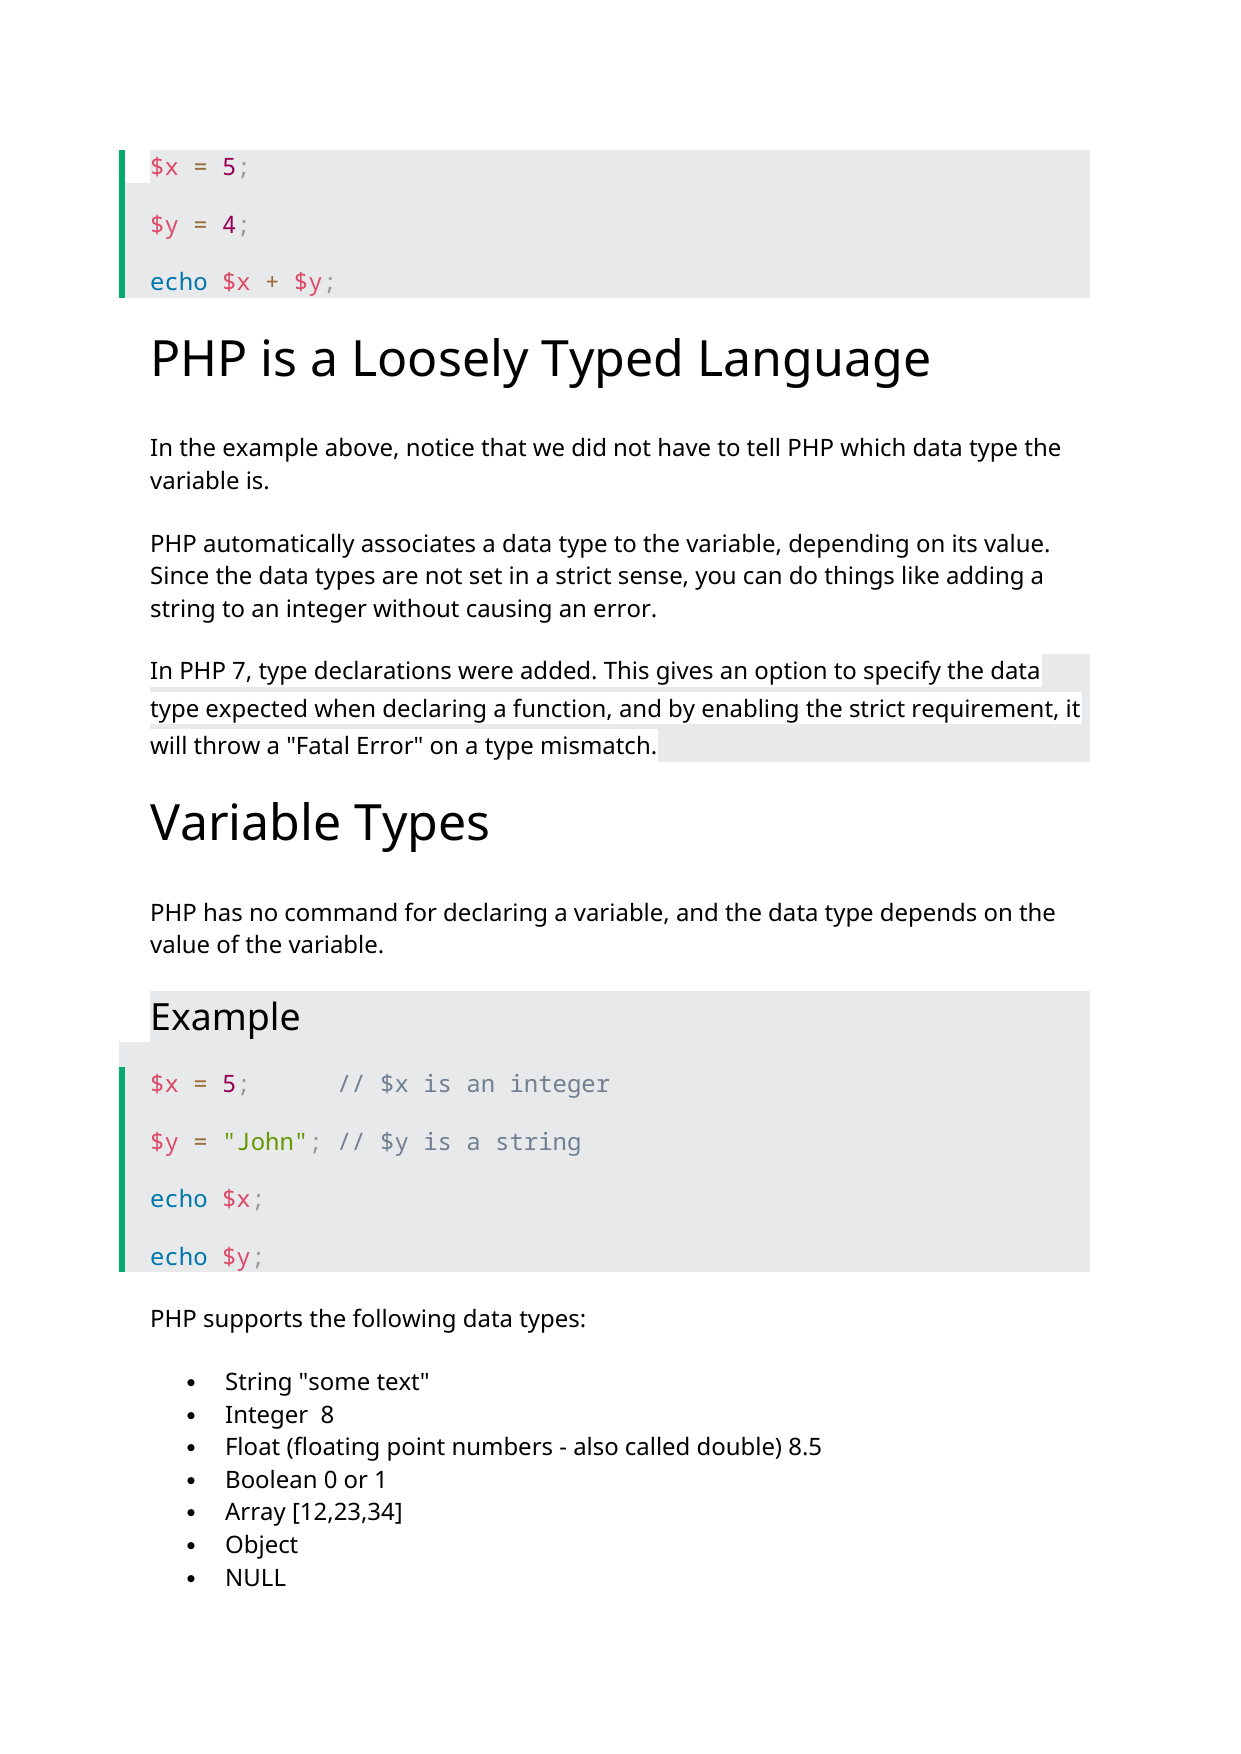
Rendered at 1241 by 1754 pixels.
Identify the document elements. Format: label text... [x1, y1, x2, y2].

text PHP automatically associates a data type to the variable, depending on its value. Since the data types are not set in a strict sense, you can do things like adding a string to an integer without causing an error. [150, 526, 1090, 624]
text $y = "John"; // $y is a string [125, 1124, 1090, 1157]
subtitle Example [150, 991, 1090, 1042]
text PHP supports the following data types: [150, 1302, 1090, 1335]
list Integer 8 [187, 1397, 1090, 1430]
list String "some text" [187, 1365, 1090, 1397]
text In the example above, notice that we did not have to tell PHP which data type the variable is. [150, 431, 1090, 496]
text echo $x + $y; [125, 265, 1090, 298]
text $x = 5; // $x is an integer [125, 1067, 1090, 1099]
text echo $y; [125, 1239, 1090, 1272]
text PHP has no command for declaring a variable, and the data type depends on the value of the variable. [150, 896, 1090, 961]
text echo $x; [125, 1182, 1090, 1214]
subtitle PHP is a Loosely Typed Language [150, 323, 1090, 391]
text $x = 5; [150, 150, 1090, 183]
list Boolean 0 or 1 [187, 1463, 1090, 1495]
list Float (floating point numbers - also called double) 8.5 [187, 1430, 1090, 1463]
text $y = 4; [125, 208, 1090, 240]
text In PHP 7, type declarations were added. This gives an option to specify the data type expected when declaring a function, and by enabling the strict requirement, it will throw a "Fatal Error" on a type mismatch. [150, 654, 1090, 762]
list Array [12,23,34] [187, 1495, 1090, 1528]
subtitle Variable Types [150, 787, 1090, 855]
list NULL [187, 1560, 1090, 1593]
list Object [187, 1528, 1090, 1560]
